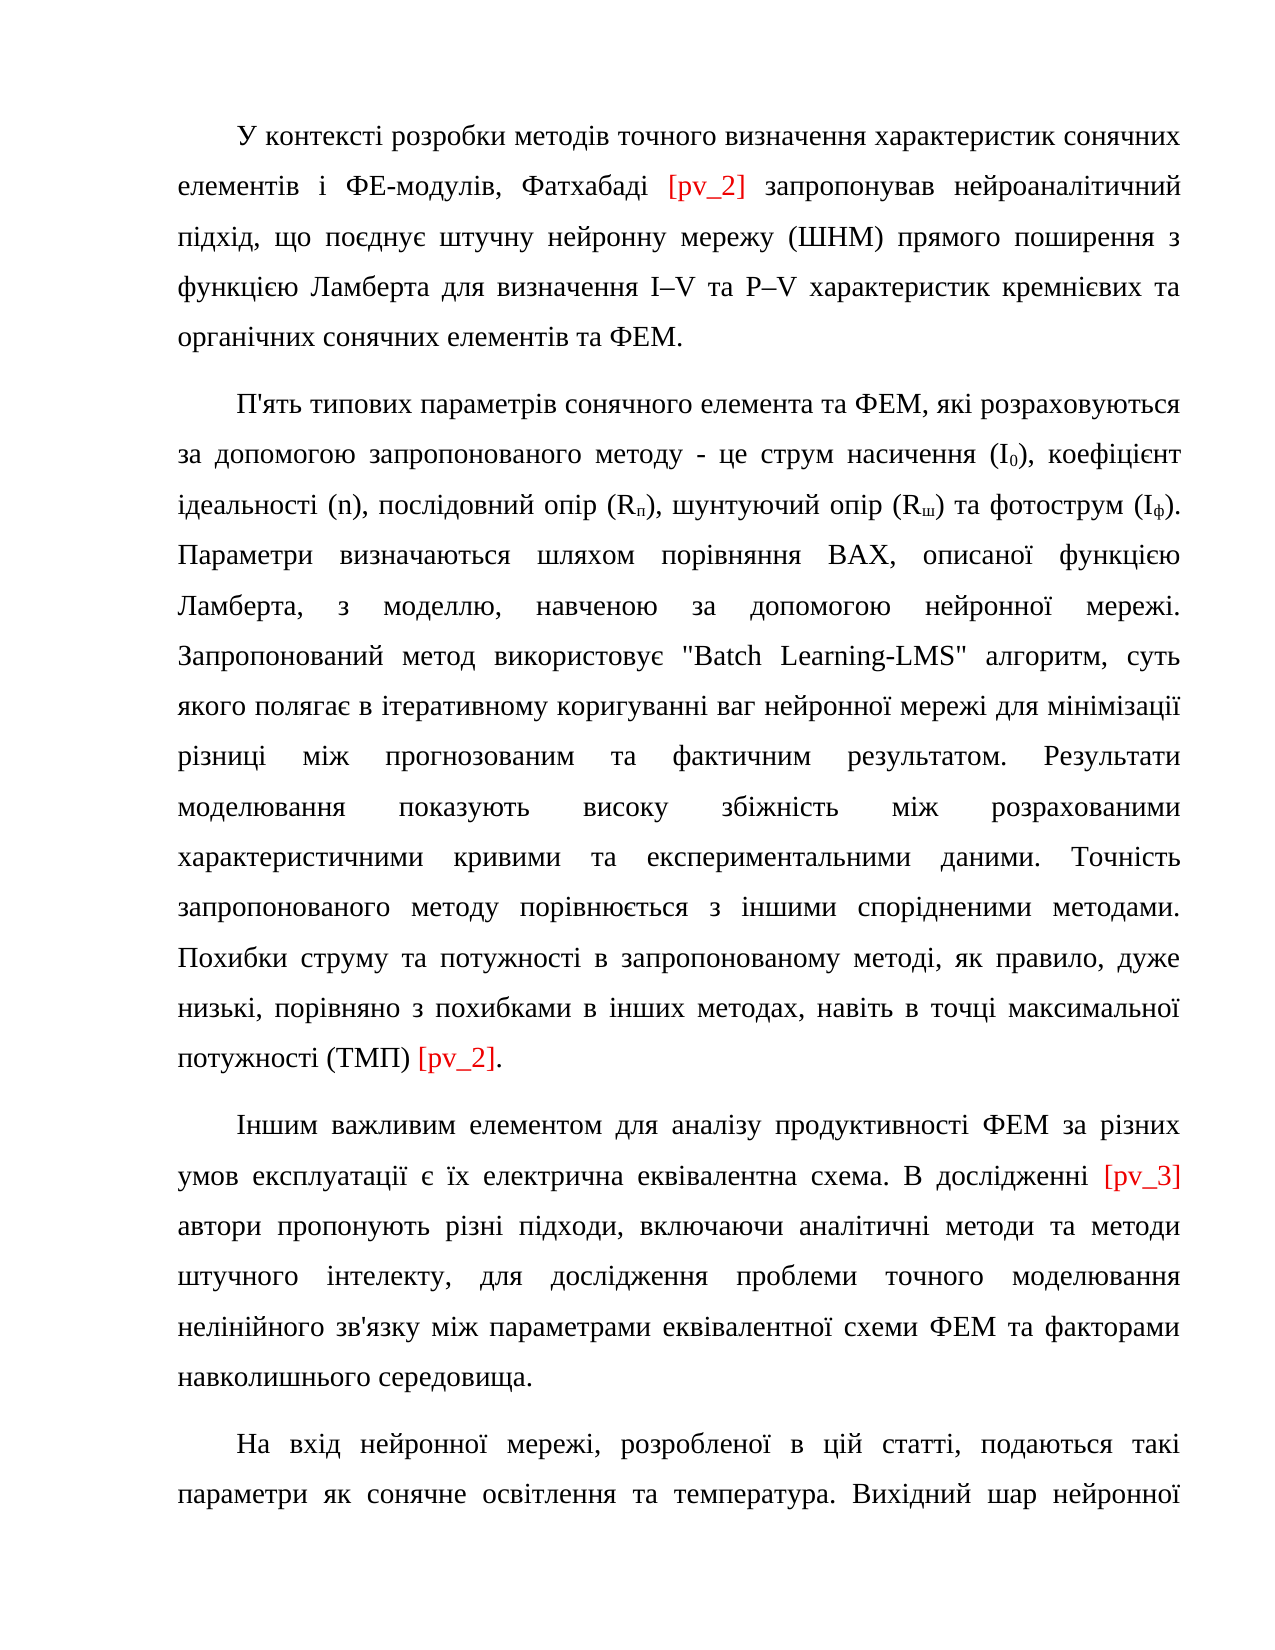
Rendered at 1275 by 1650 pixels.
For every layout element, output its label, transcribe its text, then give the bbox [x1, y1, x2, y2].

text Іншим важливим елементом для аналізу продуктивності ФЕМ за різних умов експлуатації є їх електрична еквівалентна схема. В дослідженні [pv_3] автори пропонують різні підходи, включаючи аналітичні методи та методи штучного інтелекту, для дослідження проблеми точного моделювання нелінійного зв'язку між параметрами еквівалентної схеми ФЕМ та факторами навколишнього середовища. [177, 1107, 1181, 1392]
text П'ять типових параметрів сонячного елемента та ФЕМ, які розраховуються за допомогою запропонованого методу - це струм насичення (I0), коефіцієнт ідеальності (n), послідовний опір (Rп), шунтуючий опір (Rш) та фотострум (Iф). Параметри визначаються шляхом порівняння ВАХ, описаної функцією Ламберта, з моделлю, навченою за допомогою нейронної мережі. Запропонований метод використовує "Batch Learning-LMS" алгоритм, суть якого полягає в ітеративному коригуванні ваг нейронної мережі для мінімізації різниці між прогнозованим та фактичним результатом. Результати моделювання показують високу збіжність між розрахованими характеристичними кривими та експериментальними даними. Точність запропонованого методу порівнюється з іншими спорідненими методами. Похибки струму та потужності в запропонованому методі, як правило, дуже низькі, порівняно з похибками в інших методах, навіть в точці максимальної потужності (ТМП) [pv_2]. [177, 386, 1181, 1074]
text У контексті розробки методів точного визначення характеристик сонячних елементів і ФЕ-модулів, Фатхабаді [pv_2] запропонував нейроаналітичний підхід, що поєднує штучну нейронну мережу (ШНМ) прямого поширення з функцією Ламберта для визначення I–V та P–V характеристик кремнієвих та органічних сонячних елементів та ФЕМ. [177, 118, 1181, 353]
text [177, 1426, 1181, 1510]
